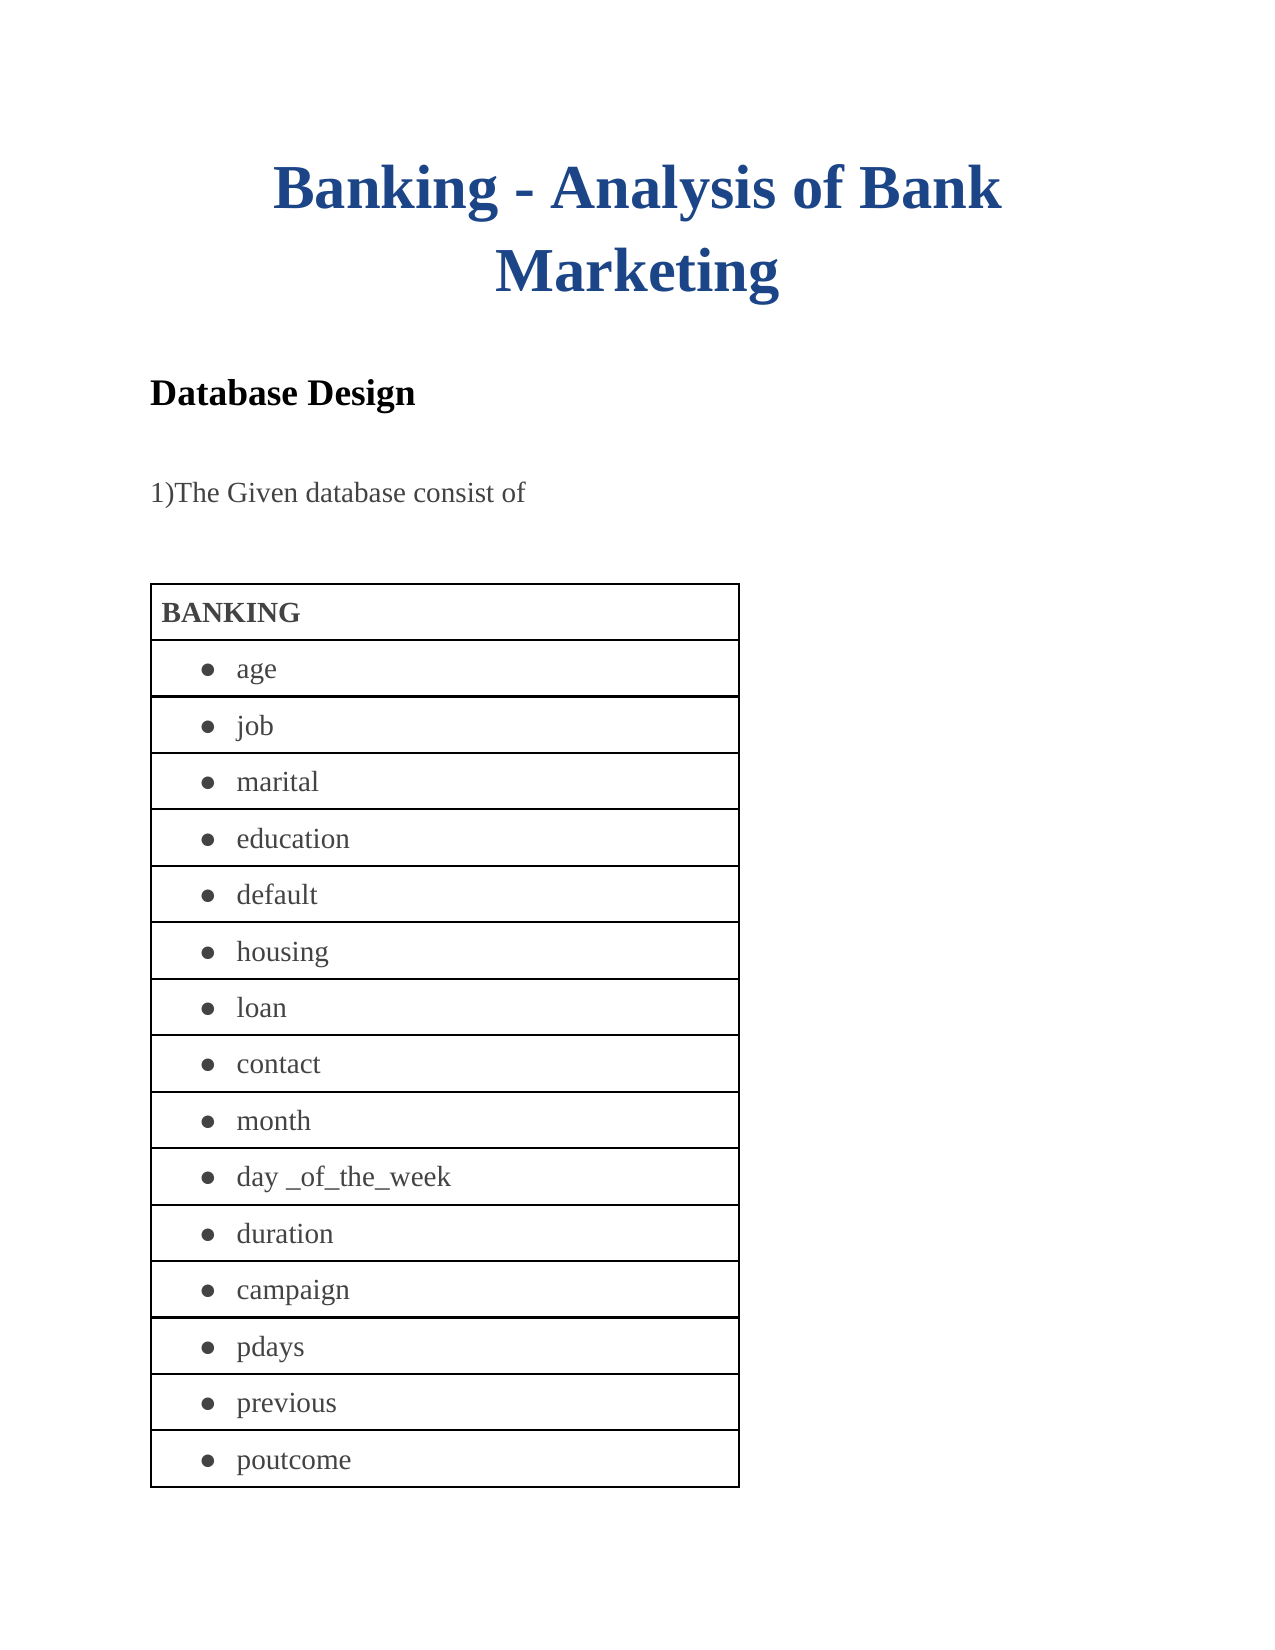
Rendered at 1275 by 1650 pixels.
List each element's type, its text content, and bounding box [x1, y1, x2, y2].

table_cell job [152, 698, 738, 752]
table_cell education [152, 810, 738, 865]
table_cell day _of_the_week [152, 1149, 738, 1203]
text 1)The Given database consist of [150, 475, 1125, 509]
table_cell previous [152, 1375, 738, 1429]
text Banking - Analysis of Bank Marketing [150, 150, 1125, 305]
table_cell duration [152, 1206, 738, 1260]
table_header BANKING [152, 585, 738, 639]
table_cell pdays [152, 1319, 738, 1373]
table_cell poutcome [152, 1431, 738, 1486]
table_cell marital [152, 754, 738, 808]
table_cell month [152, 1093, 738, 1147]
table_cell loan [152, 980, 738, 1034]
text Database Design [150, 371, 1125, 414]
table_cell age [152, 641, 738, 695]
table_cell contact [152, 1036, 738, 1091]
table_cell default [152, 867, 738, 921]
table_cell campaign [152, 1262, 738, 1316]
table_cell housing [152, 923, 738, 978]
